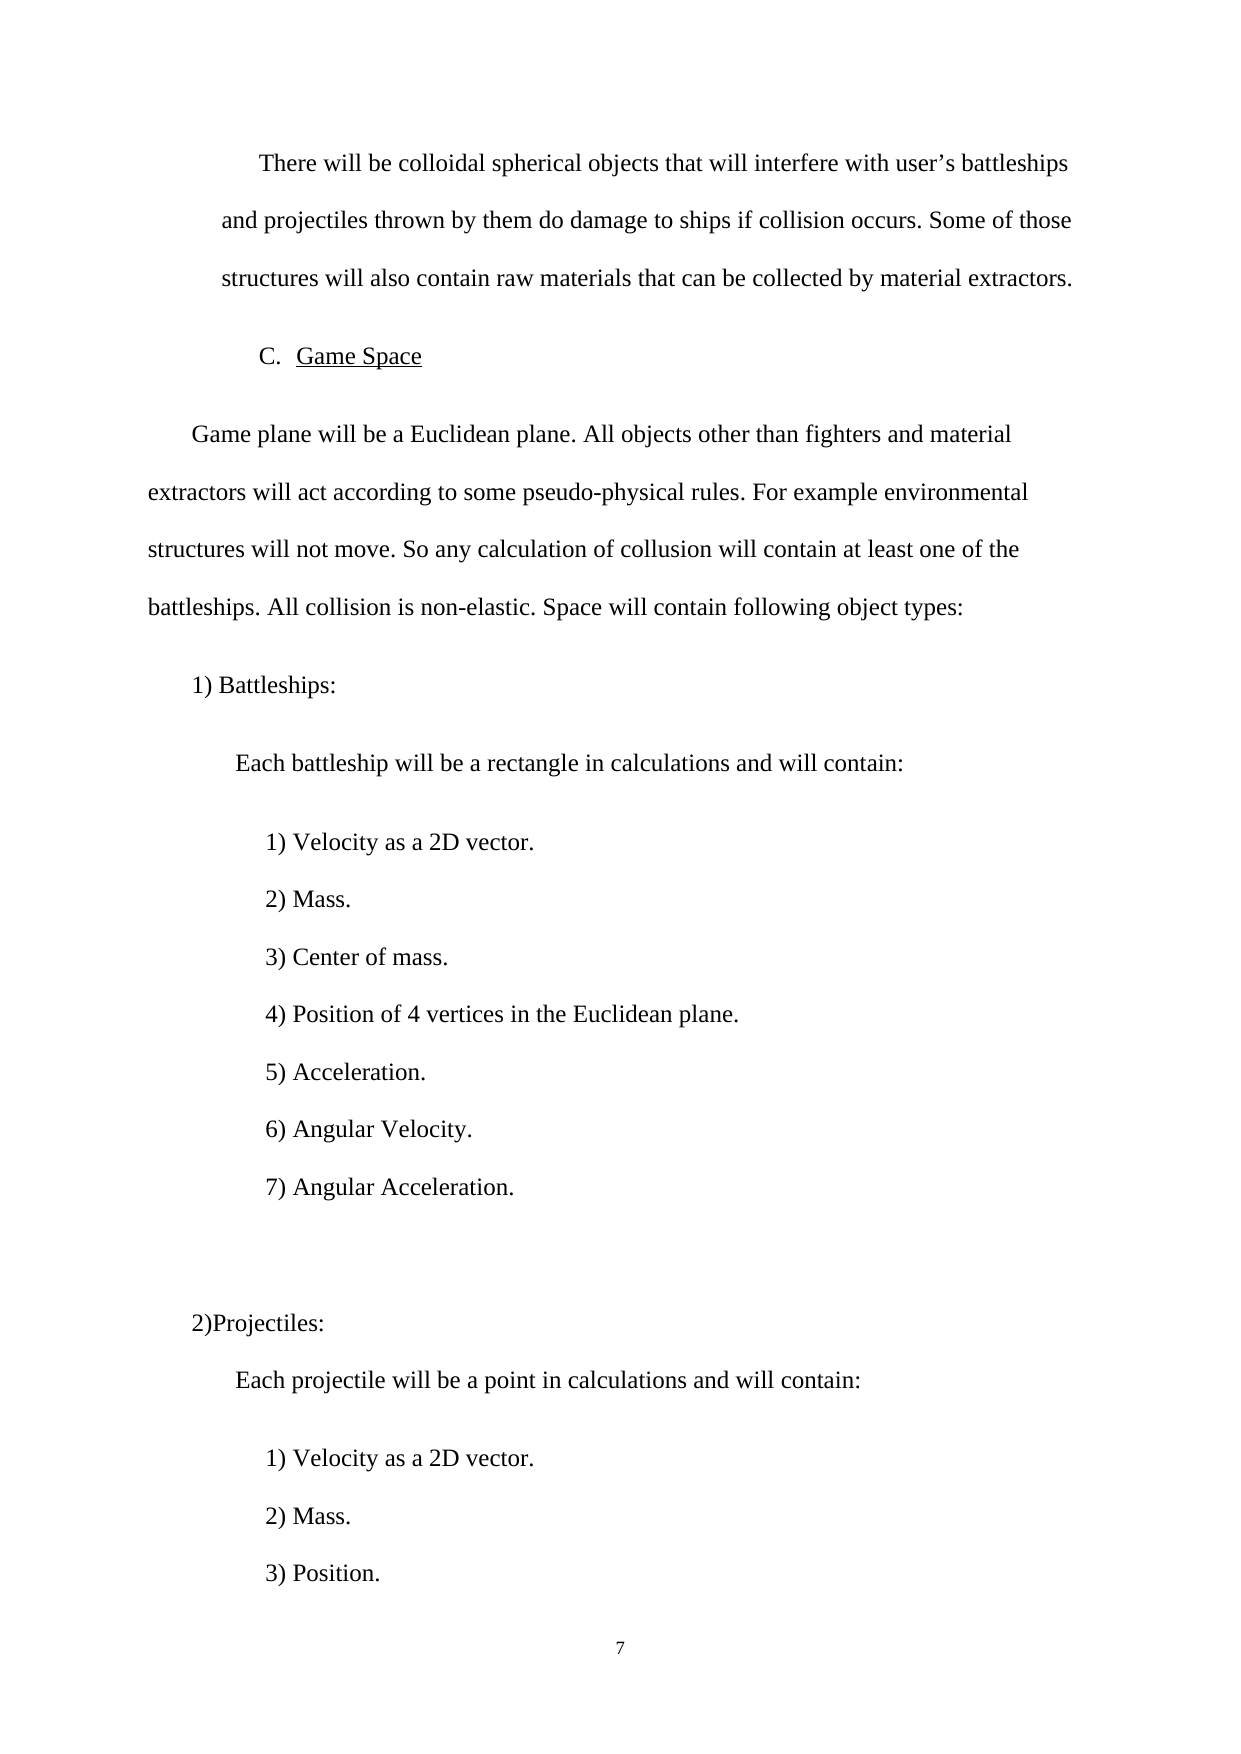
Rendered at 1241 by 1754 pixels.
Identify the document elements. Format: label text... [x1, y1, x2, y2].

list Velocity as a 2D vector. [221, 827, 1093, 856]
text Each projectile will be a point in calculations and will contain: [191, 1365, 1093, 1394]
list Acceleration. [221, 1057, 1093, 1086]
list Angular Velocity. [221, 1114, 1093, 1143]
text Each battleship will be a rectangle in calculations and will contain: [191, 748, 1093, 777]
list Projectiles: [148, 1308, 1093, 1336]
list Game Space [258, 341, 1093, 370]
list Mass. [221, 1501, 1093, 1530]
list Position of 4 vertices in the Euclidean plane. [221, 999, 1093, 1028]
text Game plane will be a Euclidean plane. All objects other than fighters and material extractors will act according to some pseudo-physical rules. For example environmental structures will not move. So any calculation of collusion will contain at least one of the battleships. All collision is non-elastic. Space will contain following object types: [148, 419, 1093, 621]
text 1) Battleships: [148, 670, 1093, 699]
text There will be colloidal spherical objects that will interfere with user’s battleships and projectiles thrown by them do damage to ships if collision occurs. Some of those structures will also contain raw materials that can be collected by material extractors. [221, 148, 1093, 291]
list Mass. [221, 884, 1093, 913]
list Center of mass. [221, 942, 1093, 971]
list Angular Acceleration. [221, 1172, 1093, 1201]
list Position. [221, 1558, 1093, 1587]
list Velocity as a 2D vector. [221, 1443, 1093, 1472]
